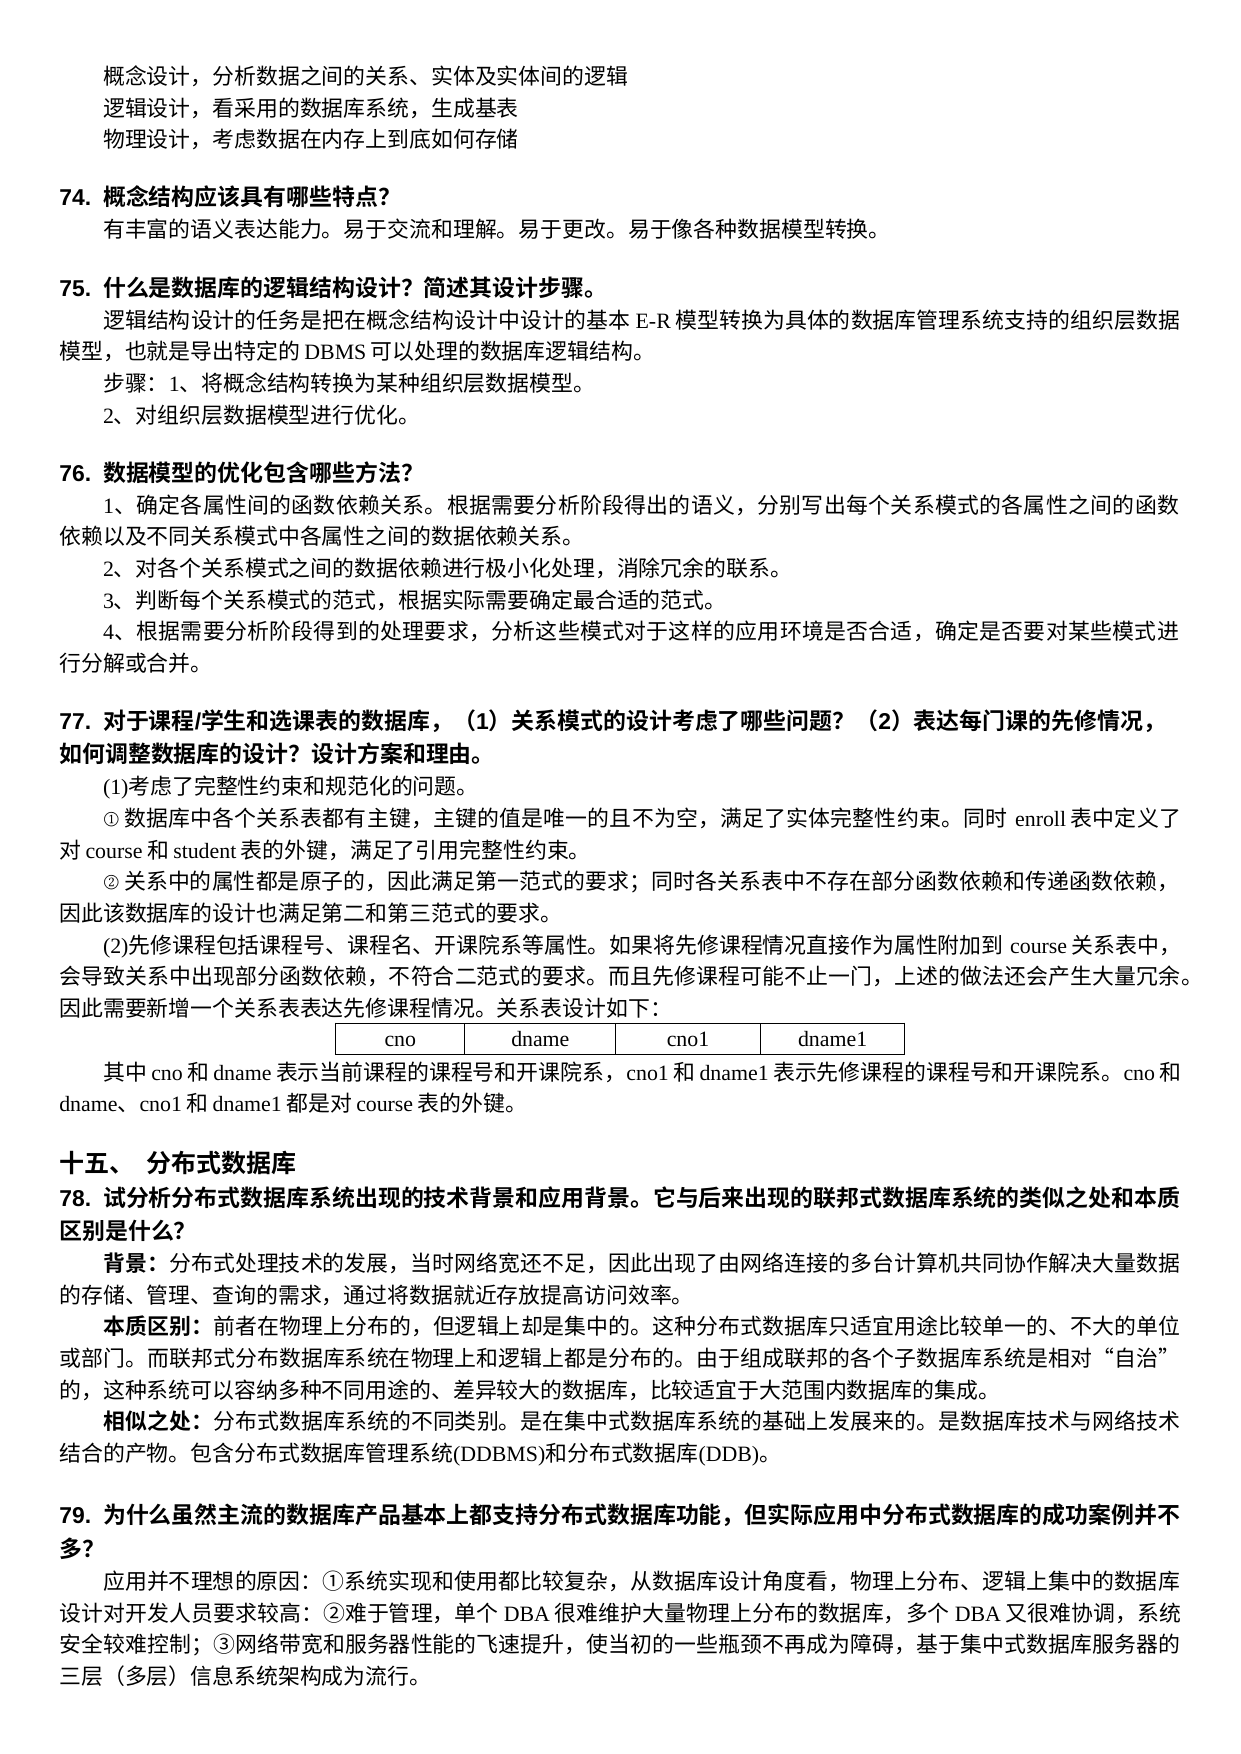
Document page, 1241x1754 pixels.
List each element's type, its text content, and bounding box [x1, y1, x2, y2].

text (1)考虑了完整性约束和规范化的问题。 [59, 769, 1181, 801]
text 步骤：1、将概念结构转换为某种组织层数据模型。 [59, 366, 1181, 398]
text 1、确定各属性间的函数依赖关系。根据需要分析阶段得出的语义，分别写出每个关系模式的各属性之间的函数依赖以及不同关系模式中各属性之间的数据依赖关系。 [59, 488, 1181, 551]
text 为什么虽然主流的数据库产品基本上都支持分布式数据库功能，但实际应用中分布式数据库的成功案例并不多？ [59, 1497, 1181, 1564]
text 本质区别：前者在物理上分布的，但逻辑上却是集中的。这种分布式数据库只适宜用途比较单一的、不大的单位或部门。而联邦式分布数据库系统在物理上和逻辑上都是分布的。由于组成联邦的各个子数据库系统是相对“自治”的，这种系统可以容纳多种不同用途的、差异较大的数据库，比较适宜于大范围内数据库的集成。 [59, 1309, 1181, 1404]
text 2、对组织层数据模型进行优化。 [59, 398, 1181, 429]
text 试分析分布式数据库系统出现的技术背景和应用背景。它与后来出现的联邦式数据库系统的类似之处和本质区别是什么？ [59, 1179, 1181, 1246]
text 其中cno和dname表示当前课程的课程号和开课院系，cno1和dname1表示先修课程的课程号和开课院系。cno和dname、cno1和dname1都是对course表的外键。 [59, 1055, 1181, 1118]
text ②关系中的属性都是原子的，因此满足第一范式的要求；同时各关系表中不存在部分函数依赖和传递函数依赖，因此该数据库的设计也满足第二和第三范式的要求。 [59, 864, 1181, 928]
text 什么是数据库的逻辑结构设计？简述其设计步骤。 [59, 269, 1181, 303]
text ①数据库中各个关系表都有主键，主键的值是唯一的且不为空，满足了实体完整性约束。同时enroll表中定义了对course和student表的外键，满足了引用完整性约束。 [59, 801, 1181, 864]
text 3、判断每个关系模式的范式，根据实际需要确定最合适的范式。 [59, 583, 1181, 614]
text 物理设计，考虑数据在内存上到底如何存储 [59, 122, 1181, 154]
text 2、对各个关系模式之间的数据依赖进行极小化处理，消除冗余的联系。 [59, 551, 1181, 583]
text 逻辑设计，看采用的数据库系统，生成基表 [59, 91, 1181, 122]
table_header dname1 [761, 1024, 904, 1054]
text 数据模型的优化包含哪些方法？ [59, 454, 1181, 488]
text 相似之处：分布式数据库系统的不同类别。是在集中式数据库系统的基础上发展来的。是数据库技术与网络技术结合的产物。包含分布式数据库管理系统(DDBMS)和分布式数据库(DDB)。 [59, 1404, 1181, 1468]
text 4、根据需要分析阶段得到的处理要求，分析这些模式对于这样的应用环境是否合适，确定是否要对某些模式进行分解或合并。 [59, 614, 1181, 678]
text 应用并不理想的原因：①系统实现和使用都比较复杂，从数据库设计角度看，物理上分布、逻辑上集中的数据库设计对开发人员要求较高：②难于管理，单个DBA很难维护大量物理上分布的数据库，多个DBA又很难协调，系统安全较难控制；③网络带宽和服务器性能的飞速提升，使当初的一些瓶颈不再成为障碍，基于集中式数据库服务器的三层（多层）信息系统架构成为流行。 [59, 1564, 1181, 1691]
table_header cno [336, 1024, 464, 1054]
text (2)先修课程包括课程号、课程名、开课院系等属性。如果将先修课程情况直接作为属性附加到course关系表中，会导致关系中出现部分函数依赖，不符合二范式的要求。而且先修课程可能不止一门，上述的做法还会产生大量冗余。因此需要新增一个关系表表达先修课程情况。关系表设计如下： [59, 928, 1181, 1023]
text 逻辑结构设计的任务是把在概念结构设计中设计的基本E-R模型转换为具体的数据库管理系统支持的组织层数据模型，也就是导出特定的DBMS可以处理的数据库逻辑结构。 [59, 303, 1181, 366]
text 对于课程/学生和选课表的数据库，（1）关系模式的设计考虑了哪些问题？（2）表达每门课的先修情况，如何调整数据库的设计？设计方案和理由。 [59, 703, 1181, 769]
text 有丰富的语义表达能力。易于交流和理解。易于更改。易于像各种数据模型转换。 [59, 212, 1181, 244]
table_header cno1 [616, 1024, 760, 1054]
subtitle 分布式数据库 [59, 1143, 1181, 1179]
text 概念结构应该具有哪些特点？ [59, 179, 1181, 212]
table_header dname [465, 1024, 615, 1054]
text 背景：分布式处理技术的发展，当时网络宽还不足，因此出现了由网络连接的多台计算机共同协作解决大量数据的存储、管理、查询的需求，通过将数据就近存放提高访问效率。 [59, 1246, 1181, 1309]
text 概念设计，分析数据之间的关系、实体及实体间的逻辑 [59, 59, 1181, 91]
